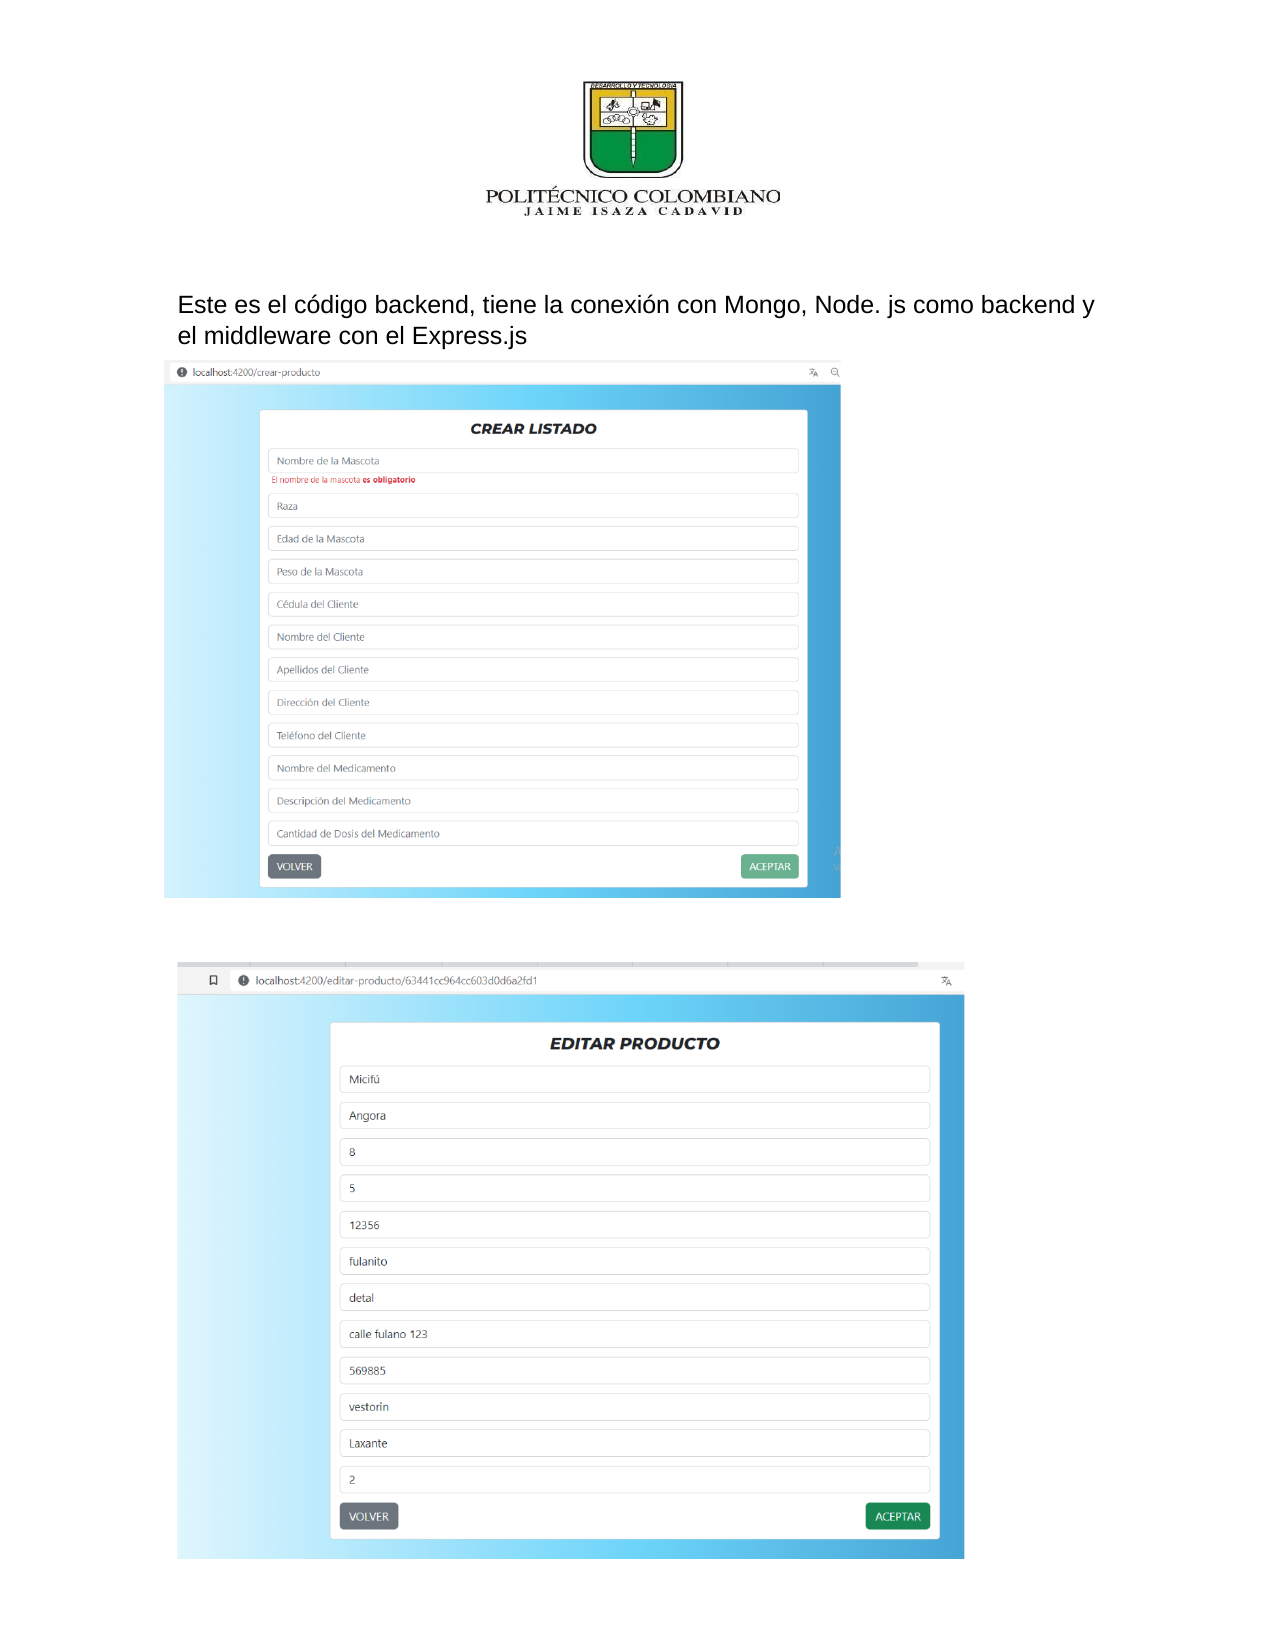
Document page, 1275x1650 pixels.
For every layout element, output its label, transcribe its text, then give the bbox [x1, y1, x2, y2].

picture [486, 81, 780, 216]
text Este es el código backend, tiene la conexión con Mongo, Node. js como backend y el middleware con el Express.js [177, 290, 1098, 350]
picture [164, 360, 841, 898]
picture [177, 962, 965, 1559]
